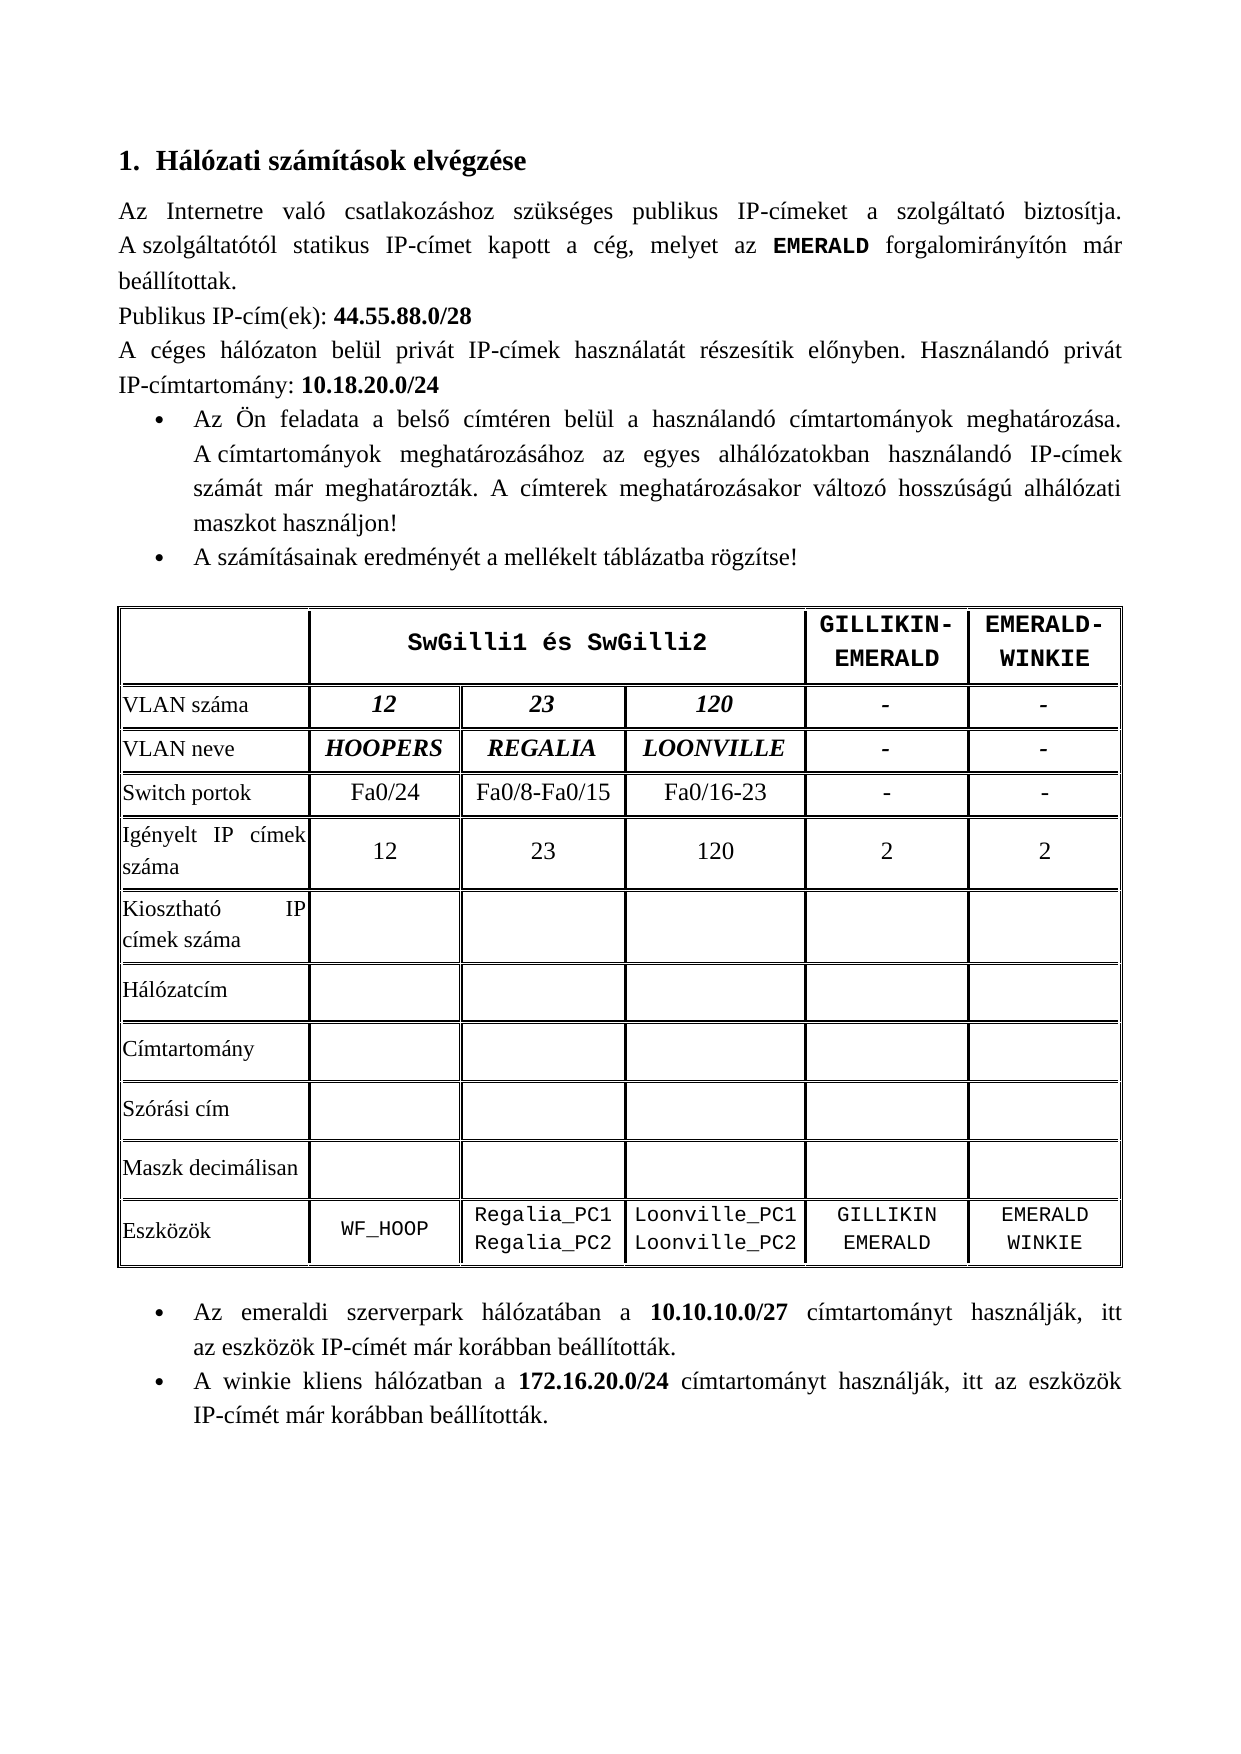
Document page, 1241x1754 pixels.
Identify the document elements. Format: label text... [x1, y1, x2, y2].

table_cell [311, 892, 459, 961]
list A számításainak eredményét a mellékelt táblázatba rögzítse! [156, 542, 1122, 571]
table_cell - [970, 683, 1120, 727]
table_cell Maszk decimálisan [121, 1139, 308, 1198]
table_cell Igényelt IP címek száma [121, 815, 308, 888]
table_cell Szórási cím [121, 1080, 308, 1138]
table_cell Fa0/24 [311, 775, 459, 815]
table_cell [311, 965, 459, 1020]
table_cell REGALIA [463, 731, 624, 771]
table_cell LOONVILLE [627, 731, 804, 771]
table_cell [970, 1020, 1120, 1079]
table_cell EMERALD WINKIE [968, 1198, 1121, 1265]
list A winkie kliens hálózatban a 172.16.20.0/24 címtartományt használják, itt az eszközök IP-címét már korábban beállították. [156, 1366, 1122, 1429]
table_cell [807, 1142, 967, 1198]
table_cell WF_HOOP [309, 1198, 461, 1265]
table_cell - [807, 775, 967, 815]
table_cell [627, 1083, 804, 1138]
table_cell Hálózatcím [121, 961, 308, 1020]
table_cell 2 [970, 815, 1120, 888]
table_cell [970, 888, 1120, 961]
table_cell [807, 965, 967, 1020]
table_cell - [970, 771, 1120, 815]
table_cell [807, 1083, 967, 1138]
subtitle Hálózati számítások elvégzése [118, 143, 1122, 177]
list Az emeraldi szerverpark hálózatában a 10.10.10.0/27 címtartományt használják, itt az eszközök IP-címét már korábban beállították. [156, 1297, 1122, 1360]
table_cell - [970, 727, 1120, 771]
table_cell 2 [807, 819, 967, 888]
table_cell - [807, 731, 967, 771]
table_cell 120 [627, 819, 804, 888]
table_cell [627, 1024, 804, 1079]
table_cell [970, 1080, 1120, 1138]
table_cell 120 [627, 687, 804, 727]
table_cell Címtartomány [121, 1020, 308, 1079]
table_cell Switch portok [121, 771, 308, 815]
table_cell GILLIKIN EMERALD [805, 1201, 968, 1265]
text Publikus IP-cím(ek): 44.55.88.0/28 [118, 301, 1122, 329]
table_cell [311, 1142, 459, 1198]
table_cell [807, 892, 967, 961]
table_cell [970, 1139, 1120, 1198]
table_cell [627, 965, 804, 1020]
table_cell Eszközök [119, 1198, 309, 1265]
table_header [119, 607, 309, 683]
table_cell Fa0/16-23 [627, 775, 804, 815]
table_header EMERALD-WINKIE [968, 609, 1120, 683]
table_cell [463, 892, 624, 961]
table_cell VLAN neve [121, 727, 308, 771]
table_cell Loonville_PC1 Loonville_PC2 [625, 1201, 805, 1265]
table_cell [463, 1142, 624, 1198]
table_cell [970, 961, 1120, 1020]
table_cell Fa0/8-Fa0/15 [463, 775, 624, 815]
table_cell - [807, 687, 967, 727]
table_cell [627, 892, 804, 961]
table_cell Kiosztható IP címek száma [121, 888, 308, 961]
table_cell 12 [311, 687, 459, 727]
table_cell [463, 965, 624, 1020]
table_cell [807, 1024, 967, 1079]
table_header GILLIKIN-EMERALD [805, 607, 968, 683]
table_cell [311, 1024, 459, 1079]
table_cell [627, 1142, 804, 1198]
table_cell 23 [463, 819, 624, 888]
table_cell VLAN száma [121, 683, 308, 727]
table_cell [311, 1083, 459, 1138]
table_cell [463, 1083, 624, 1138]
table_cell HOOPERS [311, 731, 459, 771]
text Az Internetre való csatlakozáshoz szükséges publikus IP-címeket a szolgáltató biztosítja. A szolgáltatótól statikus IP-címet kapott a cég, melyet az EMERALD forgalomirányítón már beállítottak. [118, 196, 1122, 295]
table_cell [463, 1024, 624, 1079]
table_cell 23 [463, 687, 624, 727]
list Az Ön feladata a belső címtéren belül a használandó címtartományok meghatározása. A címtartományok meghatározásához az egyes alhálózatokban használandó IP-címek számát már meghatározták. A címterek meghatározásakor változó hosszúságú alhálózati maszkot használjon! [156, 404, 1122, 536]
text A céges hálózaton belül privát IP-címek használatát részesítik előnyben. Használandó privát IP-címtartomány: 10.18.20.0/24 [118, 335, 1122, 398]
table_header SwGilli1 és SwGilli2 [309, 609, 805, 683]
table_cell Regalia_PC1 Regalia_PC2 [461, 1201, 625, 1265]
table_cell 12 [311, 819, 459, 888]
